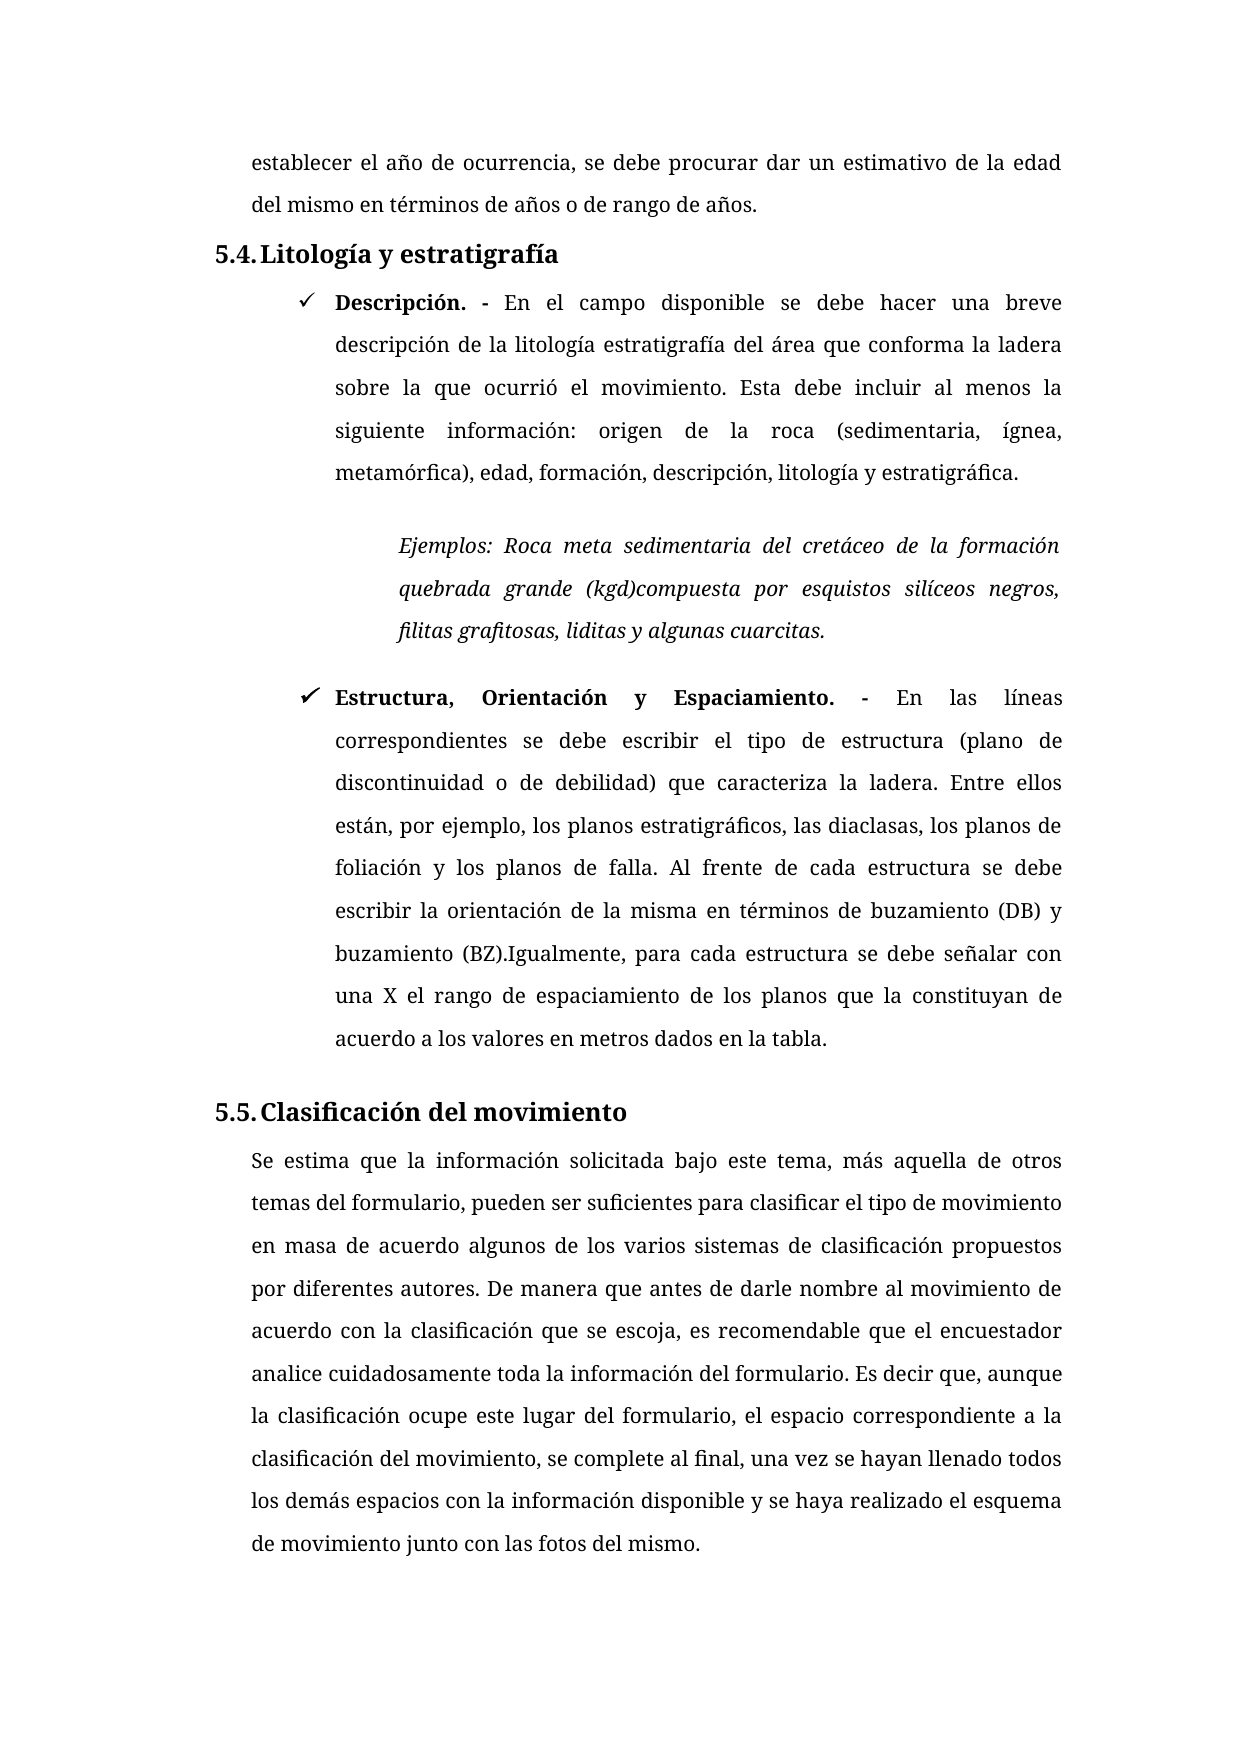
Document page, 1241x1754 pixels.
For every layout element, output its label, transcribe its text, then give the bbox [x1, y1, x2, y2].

subtitle Litología y estratigrafía [215, 237, 1063, 271]
list Descripción. - En el campo disponible se debe hacer una breve descripción de la litología estratigrafía del área que conforma la ladera sobre la que ocurrió el movimiento. Esta debe incluir al menos la siguiente información: origen de la roca (sedimentaria, ígnea, metamórfica), edad, formación, descripción, litología y estratigráfica. [297, 288, 1063, 487]
text Se estima que la información solicitada bajo este tema, más aquella de otros temas del formulario, pueden ser suficientes para clasificar el tipo de movimiento en masa de acuerdo algunos de los varios sistemas de clasificación propuestos por diferentes autores. De manera que antes de darle nombre al movimiento de acuerdo con la clasificación que se escoja, es recomendable que el encuestador analice cuidadosamente toda la información del formulario. Es decir que, aunque la clasificación ocupe este lugar del formulario, el espacio correspondiente a la clasificación del movimiento, se complete al final, una vez se hayan llenado todos los demás espacios con la información disponible y se haya realizado el esquema de movimiento junto con las fotos del mismo. [251, 1146, 1063, 1558]
list Estructura, Orientación y Espaciamiento. - En las líneas correspondientes se debe escribir el tipo de estructura (plano de discontinuidad o de debilidad) que caracteriza la ladera. Entre ellos están, por ejemplo, los planos estratigráficos, las diaclasas, los planos de foliación y los planos de falla. Al frente de cada estructura se debe escribir la orientación de la misma en términos de buzamiento (DB) y buzamiento (BZ).Igualmente, para cada estructura se debe señalar con una X el rango de espaciamiento de los planos que la constituyan de acuerdo a los valores en metros dados en la tabla. [297, 683, 1063, 1052]
subtitle Clasificación del movimiento [215, 1095, 1063, 1129]
list Ejemplos: Roca meta sedimentaria del cretáceo de la formación quebrada grande (kgd)compuesta por esquistos silíceos negros, filitas grafitosas, liditas y algunas cuarcitas. [398, 531, 1063, 645]
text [251, 148, 1063, 219]
